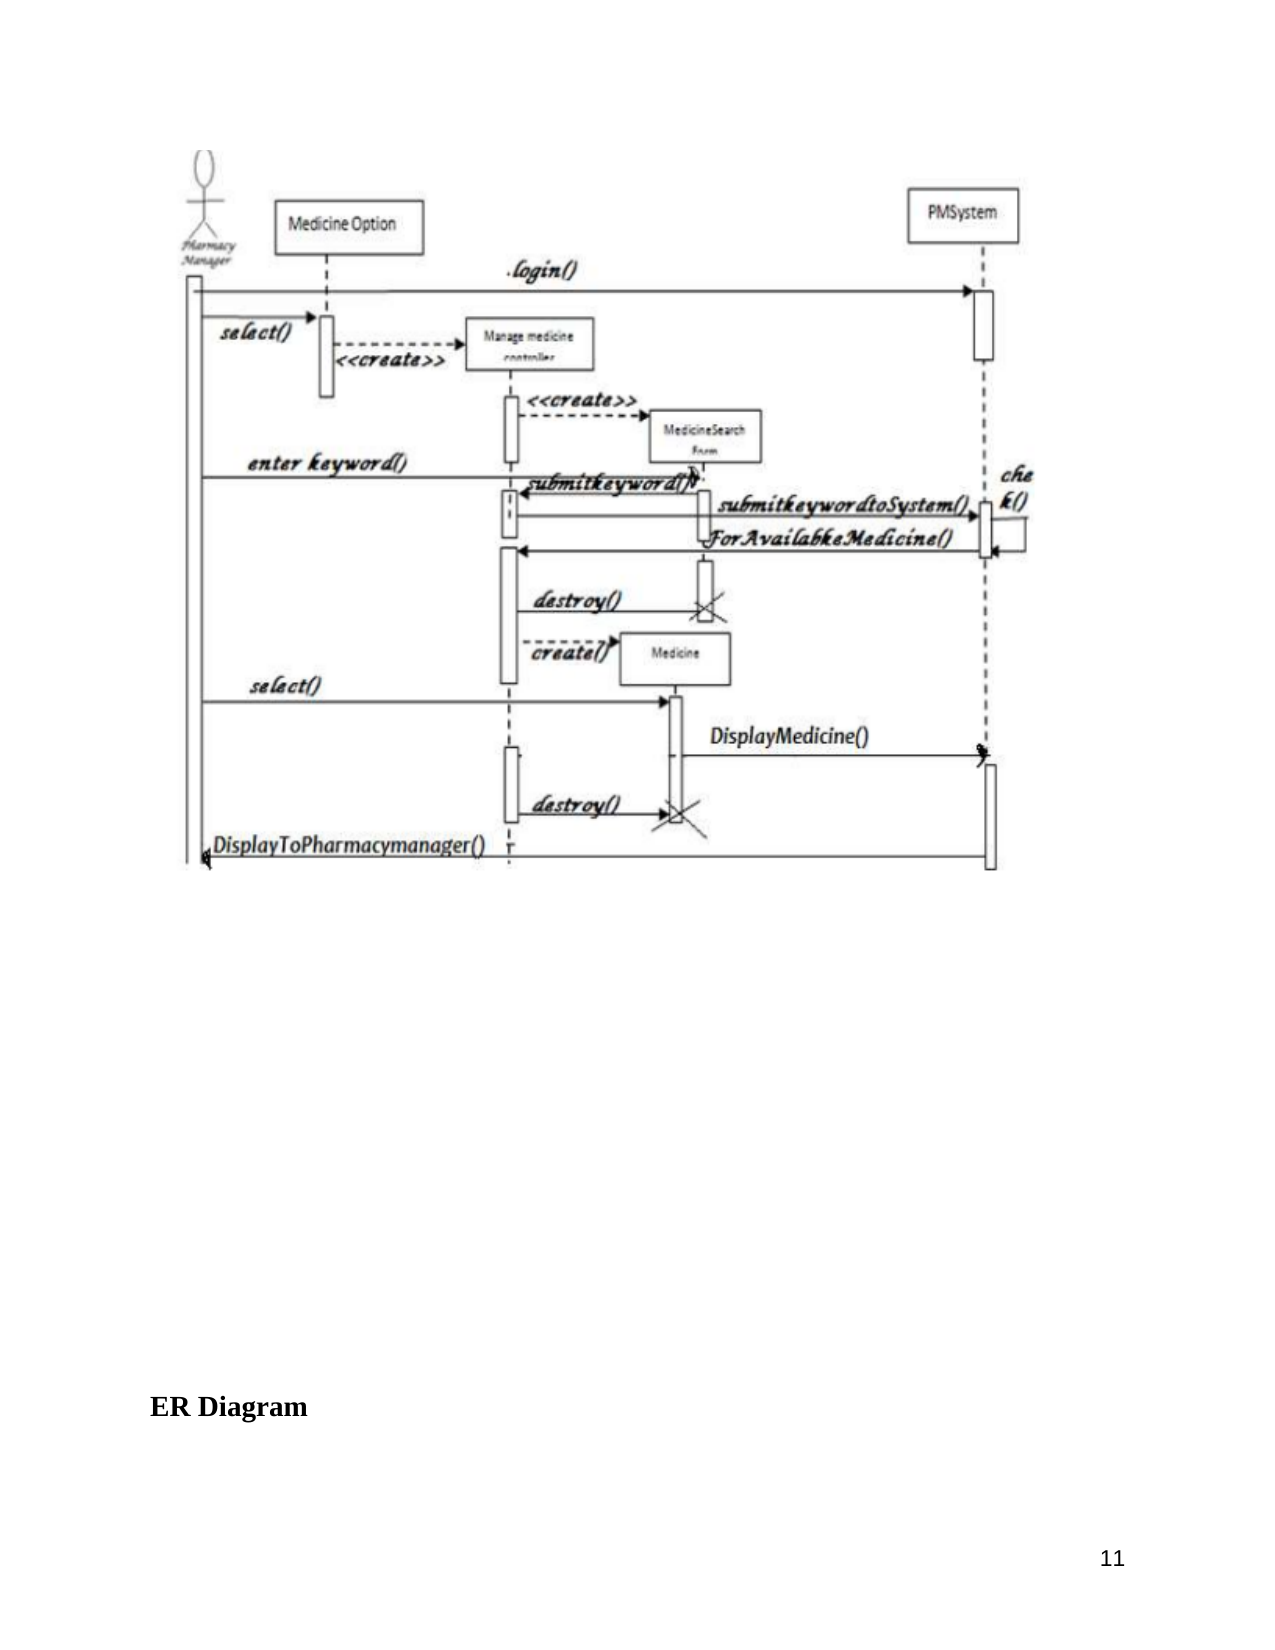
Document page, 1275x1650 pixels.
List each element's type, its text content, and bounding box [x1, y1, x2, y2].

picture [150, 150, 1066, 916]
text ER Diagram [150, 1389, 1125, 1422]
